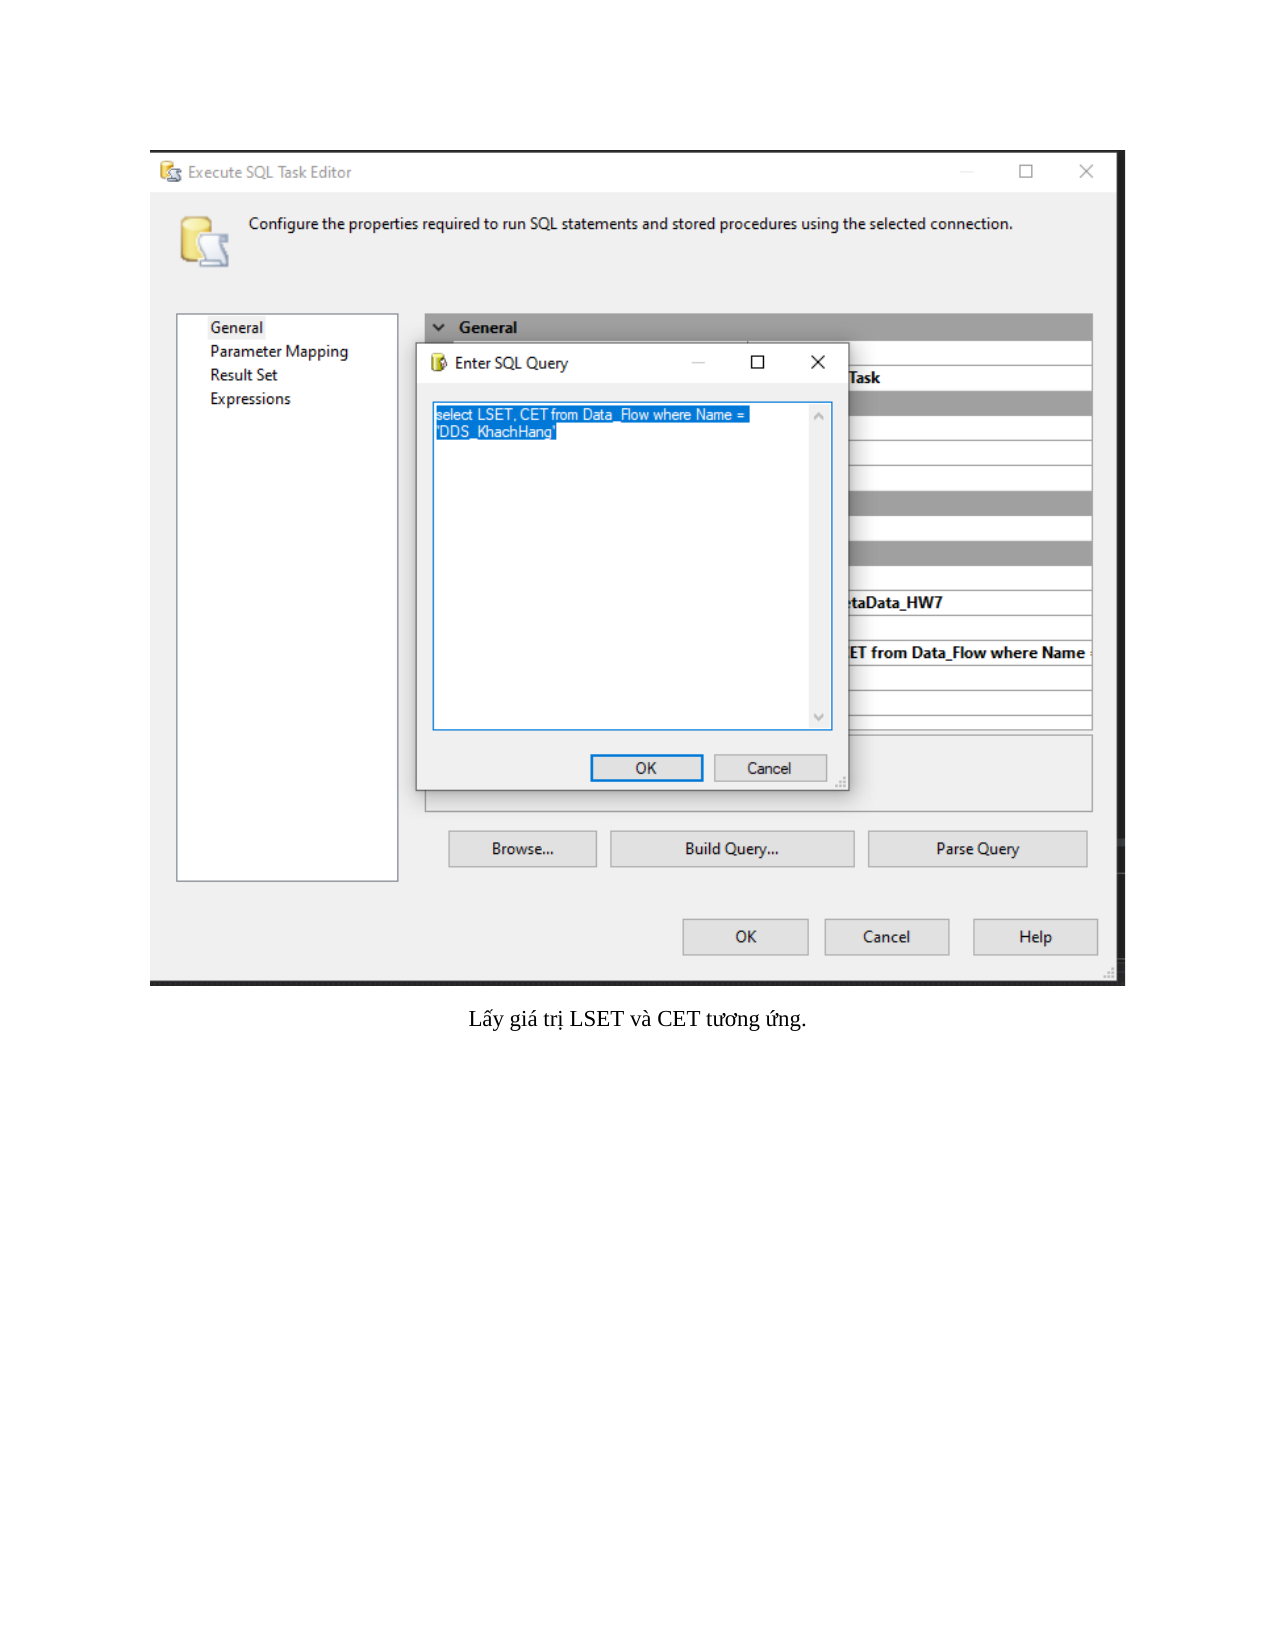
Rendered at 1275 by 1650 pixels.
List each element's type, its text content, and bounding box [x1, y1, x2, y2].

text Lấy giá trị LSET và CET tương ứng. [150, 1004, 1125, 1031]
picture [150, 150, 1125, 986]
